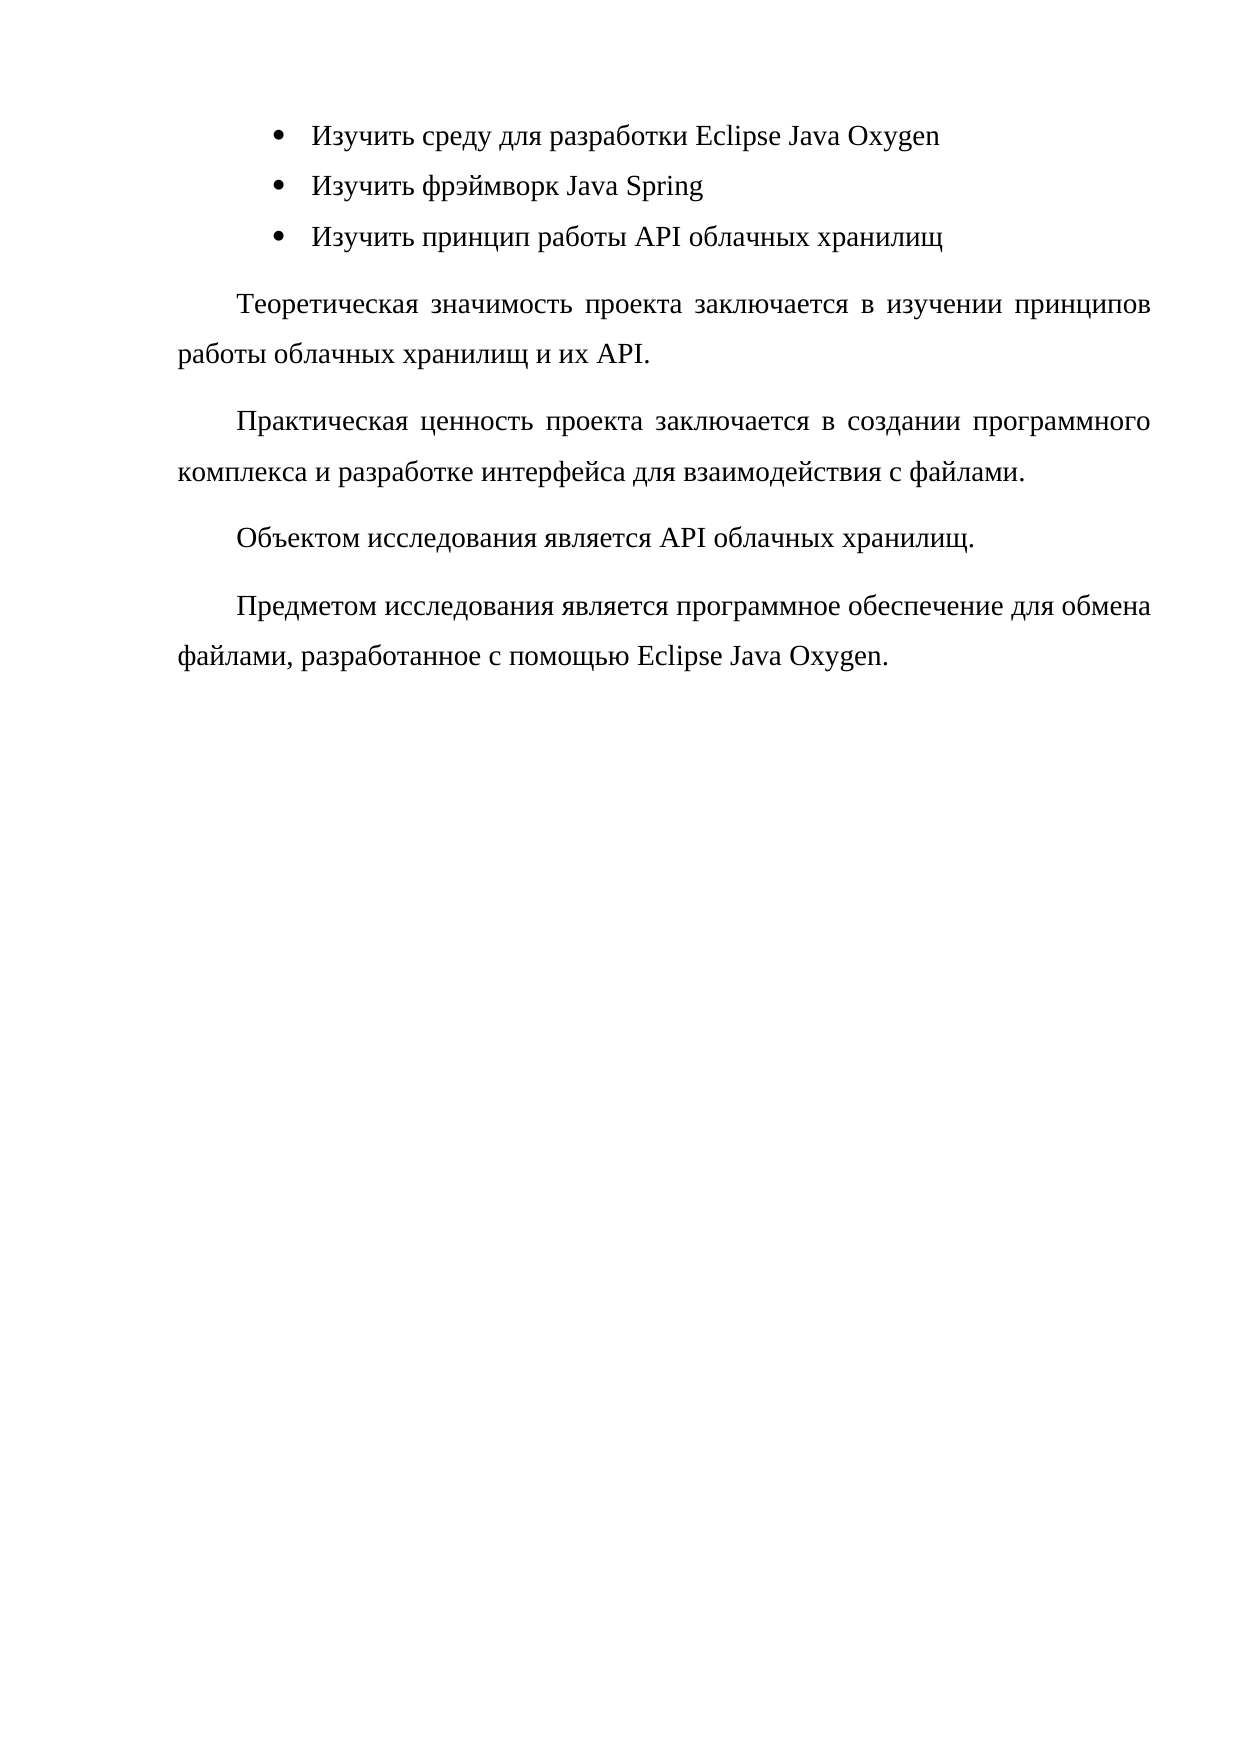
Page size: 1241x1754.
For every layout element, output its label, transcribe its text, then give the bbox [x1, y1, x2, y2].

text Объектом исследования является API облачных хранилищ. [177, 521, 1152, 554]
list Изучить фрэймворк Java Spring [274, 168, 1152, 202]
text Теоретическая значимость проекта заключается в изучении принципов работы облачных хранилищ и их API. [177, 286, 1152, 370]
list Изучить принцип работы API облачных хранилищ [274, 219, 1152, 253]
list Изучить среду для разработки Eclipse Java Oxygen [274, 118, 1152, 152]
text Предметом исследования является программное обеспечение для обмена файлами, разработанное с помощью Eclipse Java Oxygen. [177, 588, 1152, 671]
text Практическая ценность проекта заключается в создании программного комплекса и разработке интерфейса для взаимодействия с файлами. [177, 403, 1152, 487]
